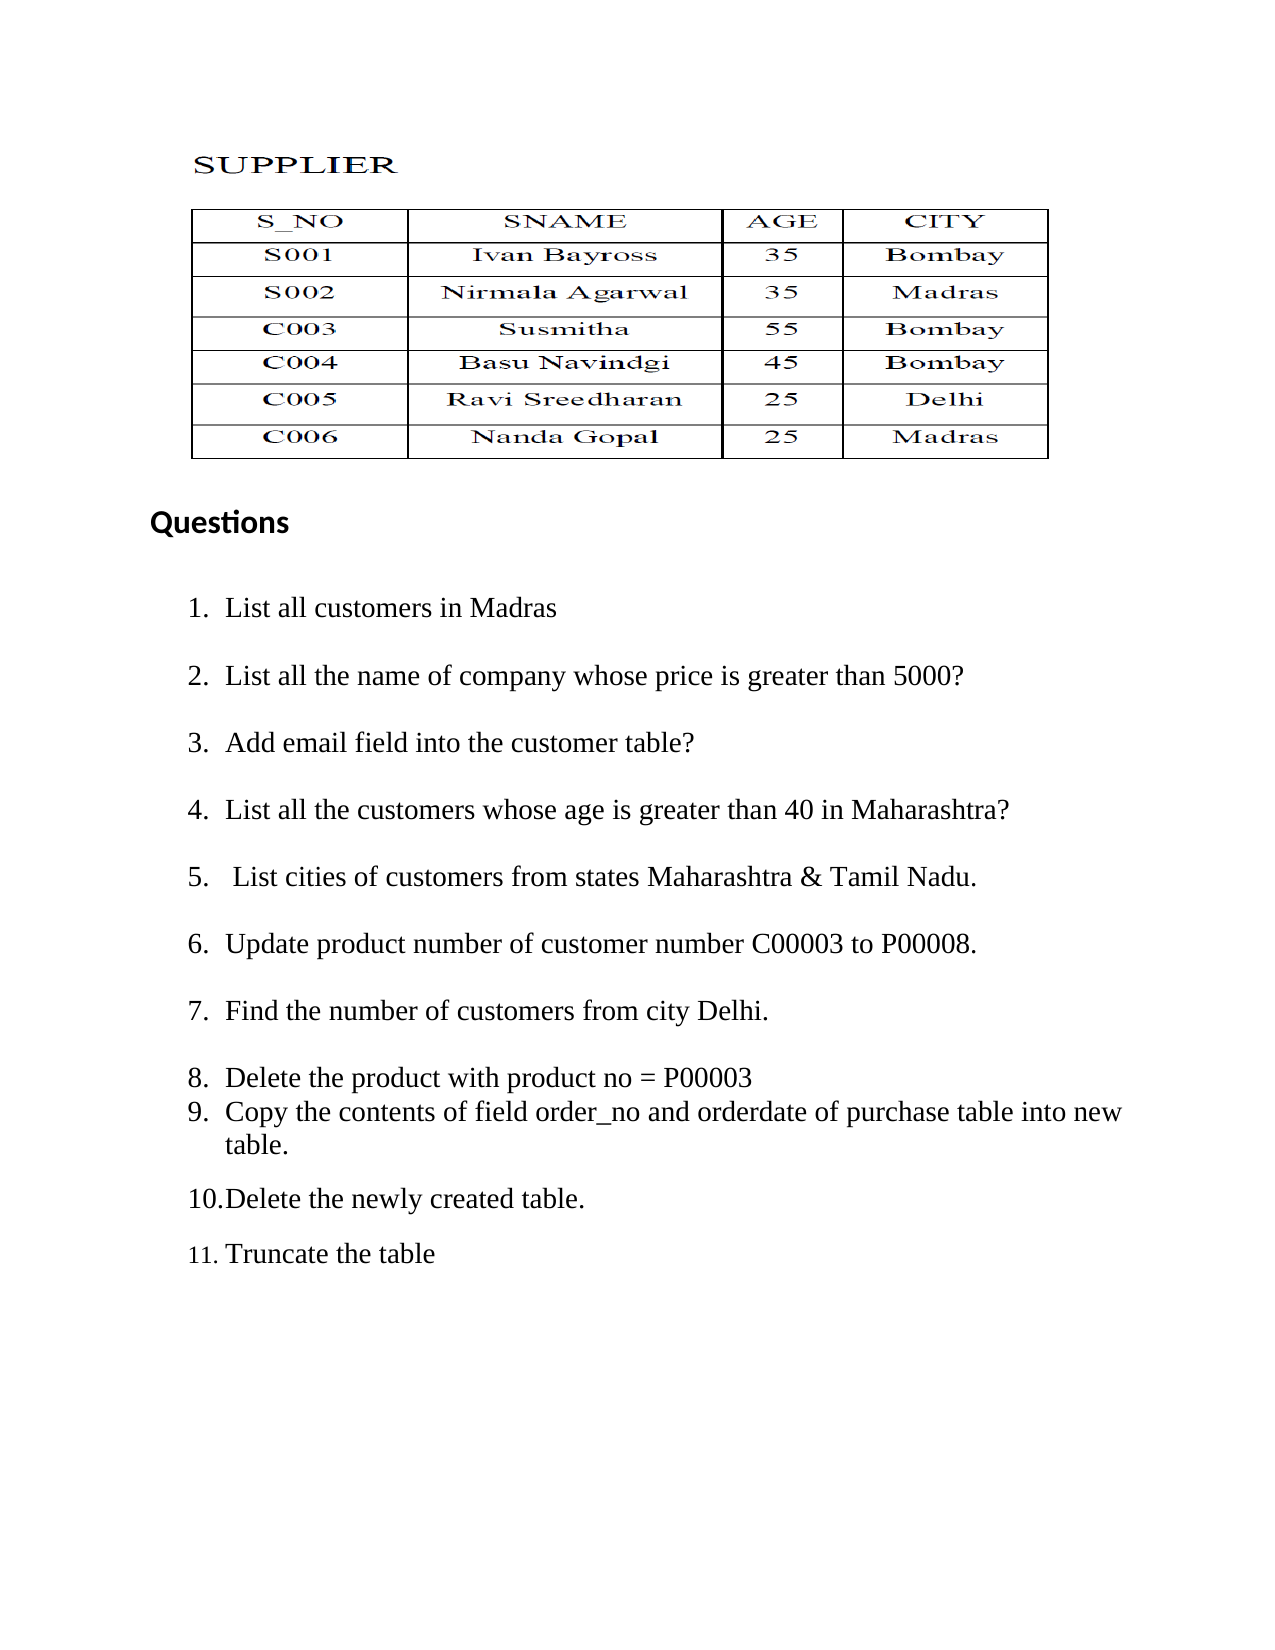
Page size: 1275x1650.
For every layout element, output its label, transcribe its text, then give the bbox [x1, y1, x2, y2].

list Add email field into the customer table? [187, 725, 1125, 758]
list Delete the newly created table. [187, 1182, 1125, 1215]
list List all the name of company whose price is greater than 5000? [187, 658, 1125, 691]
list List all the customers whose age is greater than 40 in Maharashtra? [187, 792, 1125, 825]
list Delete the product with product no = P00003 [187, 1060, 1125, 1094]
list List all customers in Madras [187, 591, 1125, 624]
picture [150, 150, 1125, 483]
text Questions [150, 501, 1125, 542]
list Find the number of customers from city Delhi. [187, 993, 1125, 1027]
list Update product number of customer number C00003 to P00008. [187, 926, 1125, 959]
list List cities of customers from states Maharashtra & Tamil Nadu. [187, 859, 1125, 892]
list Truncate the table [187, 1236, 1125, 1269]
list Copy the contents of field order_no and orderdate of purchase table into new table. [187, 1094, 1125, 1161]
